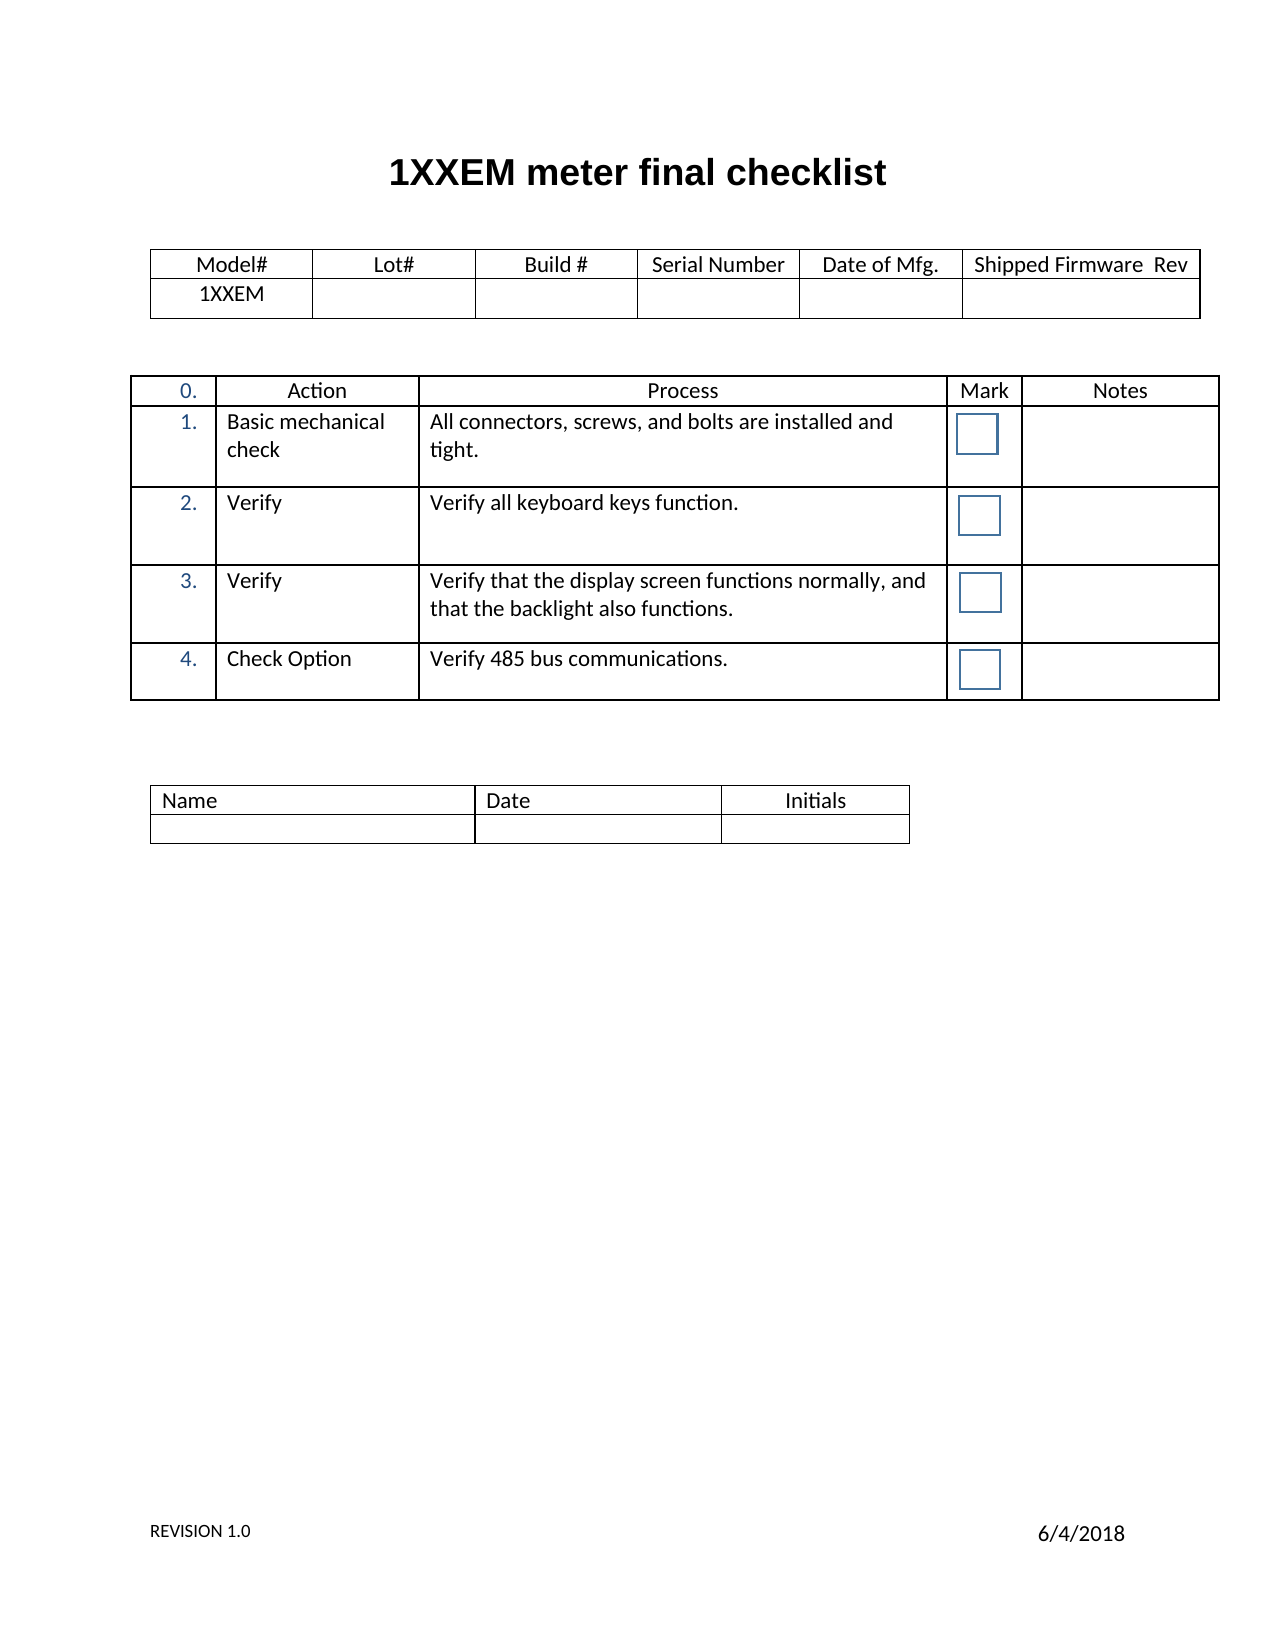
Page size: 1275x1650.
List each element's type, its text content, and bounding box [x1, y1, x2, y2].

table_cell [476, 815, 721, 843]
table_cell [638, 279, 799, 317]
table_cell [948, 644, 1021, 699]
table_cell [948, 566, 1021, 642]
table_cell [1023, 566, 1218, 642]
table_header Model# [151, 250, 312, 278]
table_header Build # [476, 250, 637, 278]
table_cell [963, 279, 1199, 317]
table_cell [132, 407, 215, 486]
table_cell [151, 815, 474, 843]
table_cell [1023, 488, 1218, 564]
table_cell Verify that the display screen functions normally, and that the backlight also functions. [420, 566, 946, 642]
table_header Action [217, 377, 418, 405]
table_cell [1023, 407, 1218, 486]
table_header Notes [1023, 377, 1218, 405]
table_cell 1XXEM [151, 279, 312, 317]
table_cell [948, 407, 1021, 486]
table_cell All connectors, screws, and bolts are installed and tight. [420, 407, 946, 486]
table_cell [722, 815, 909, 843]
table_cell Basic mechanical check [217, 407, 418, 486]
table_header Initials [722, 786, 909, 814]
table_cell [948, 488, 1021, 564]
text 1XXEM meter final checklist [150, 150, 1125, 193]
table_cell Verify [217, 566, 418, 642]
table_cell [476, 279, 637, 317]
table_header Shipped Firmware Rev [963, 250, 1199, 278]
table_cell [1023, 644, 1218, 699]
table_header Lot# [313, 250, 475, 278]
table_cell [313, 279, 475, 317]
table_cell Verify all keyboard keys function. [420, 488, 946, 564]
table_header Date of Mfg. [800, 250, 962, 278]
table_cell [132, 488, 215, 564]
table_header Process [420, 377, 946, 405]
table_cell Verify 485 bus communications. [420, 644, 946, 699]
table_cell Check Option [217, 644, 418, 699]
table_header Date [476, 786, 721, 814]
table_cell [800, 279, 962, 317]
table_header Name [151, 786, 474, 814]
table_header Serial Number [638, 250, 799, 278]
table_cell Verify [217, 488, 418, 564]
table_header Mark [948, 377, 1021, 405]
table_cell [132, 644, 215, 699]
table_cell [132, 566, 215, 642]
table_header [132, 377, 215, 405]
